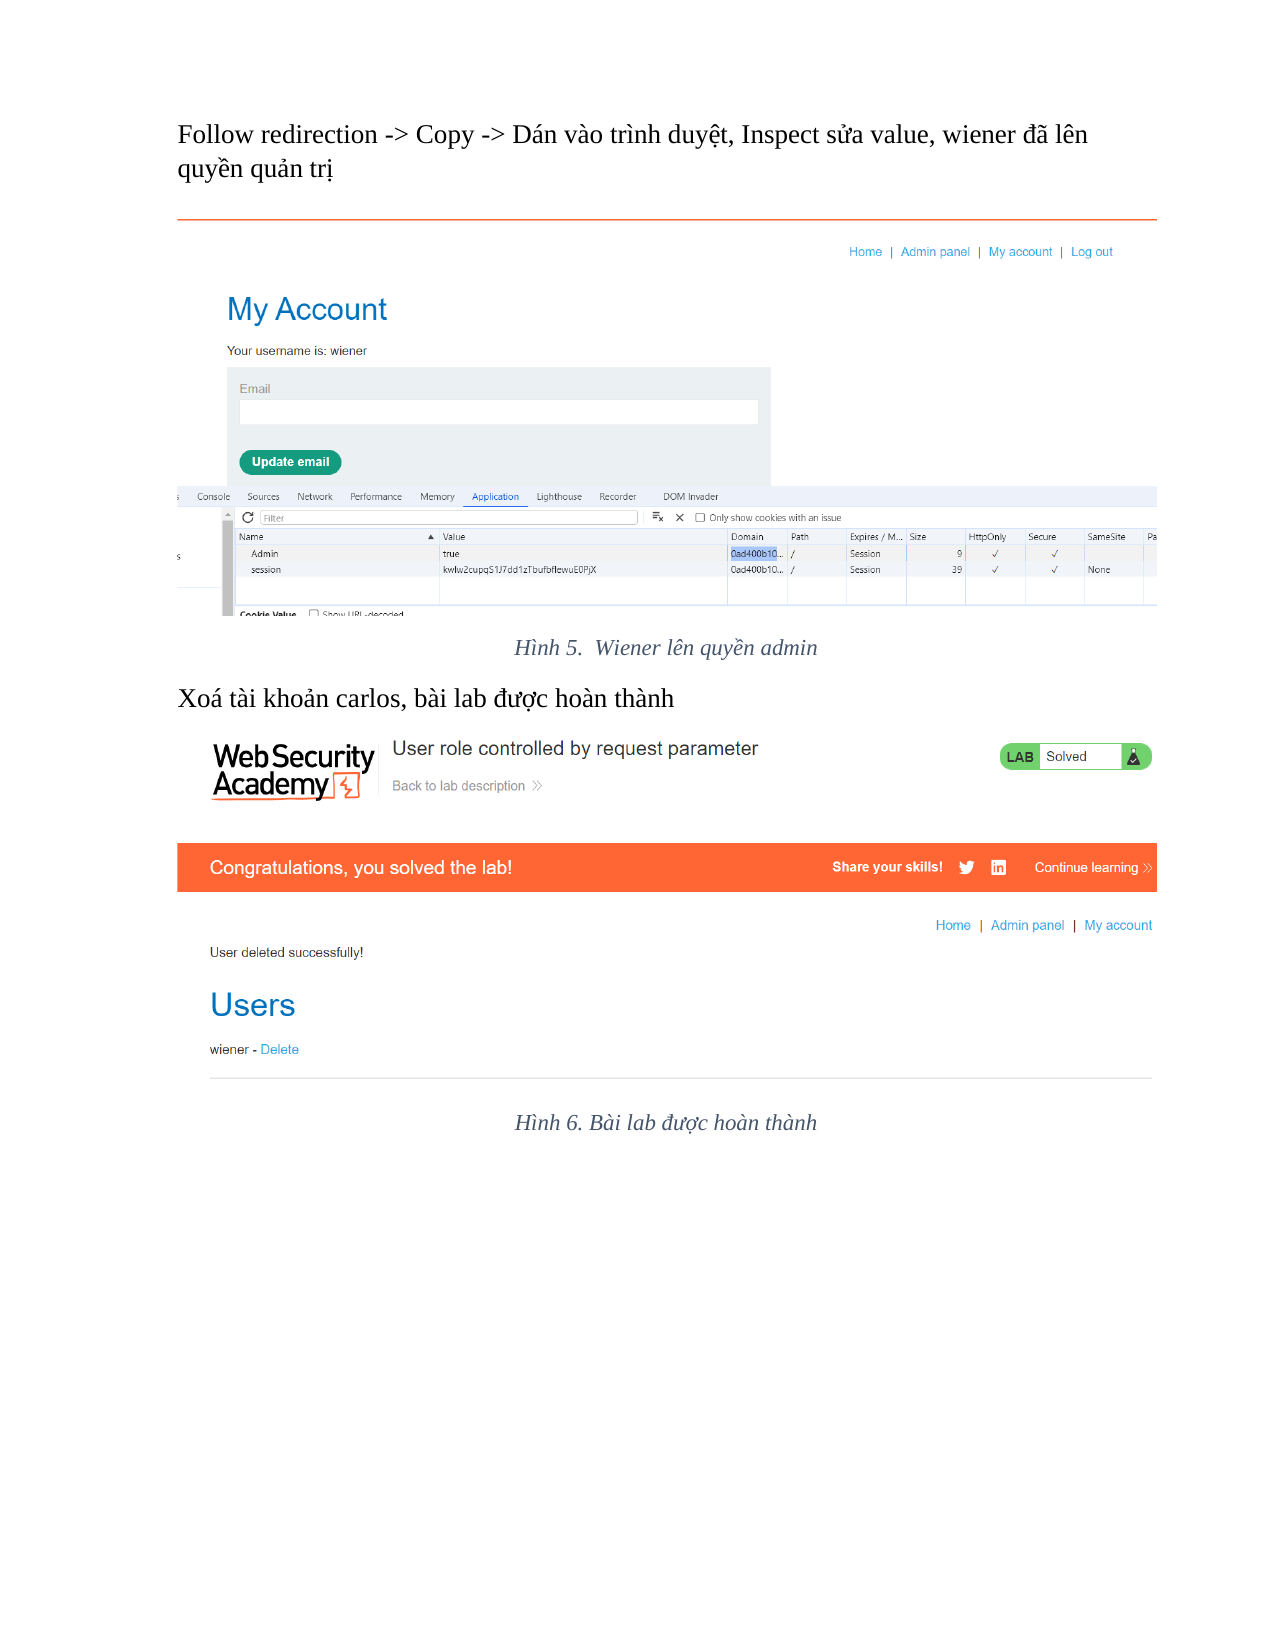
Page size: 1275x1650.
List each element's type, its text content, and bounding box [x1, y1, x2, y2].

text Hình 5. Wiener lên quyền admin [177, 634, 1157, 661]
text Hình 6. Bài lab được hoàn thành [177, 1109, 1157, 1135]
picture [177, 201, 1157, 616]
text Xoá tài khoản carlos, bài lab được hoàn thành [177, 682, 1157, 713]
text Follow redirection -> Copy -> Dán vào trình duyệt, Inspect sửa value, wiener đã lên quyền quản trị [177, 118, 1157, 183]
picture [177, 731, 1157, 1091]
